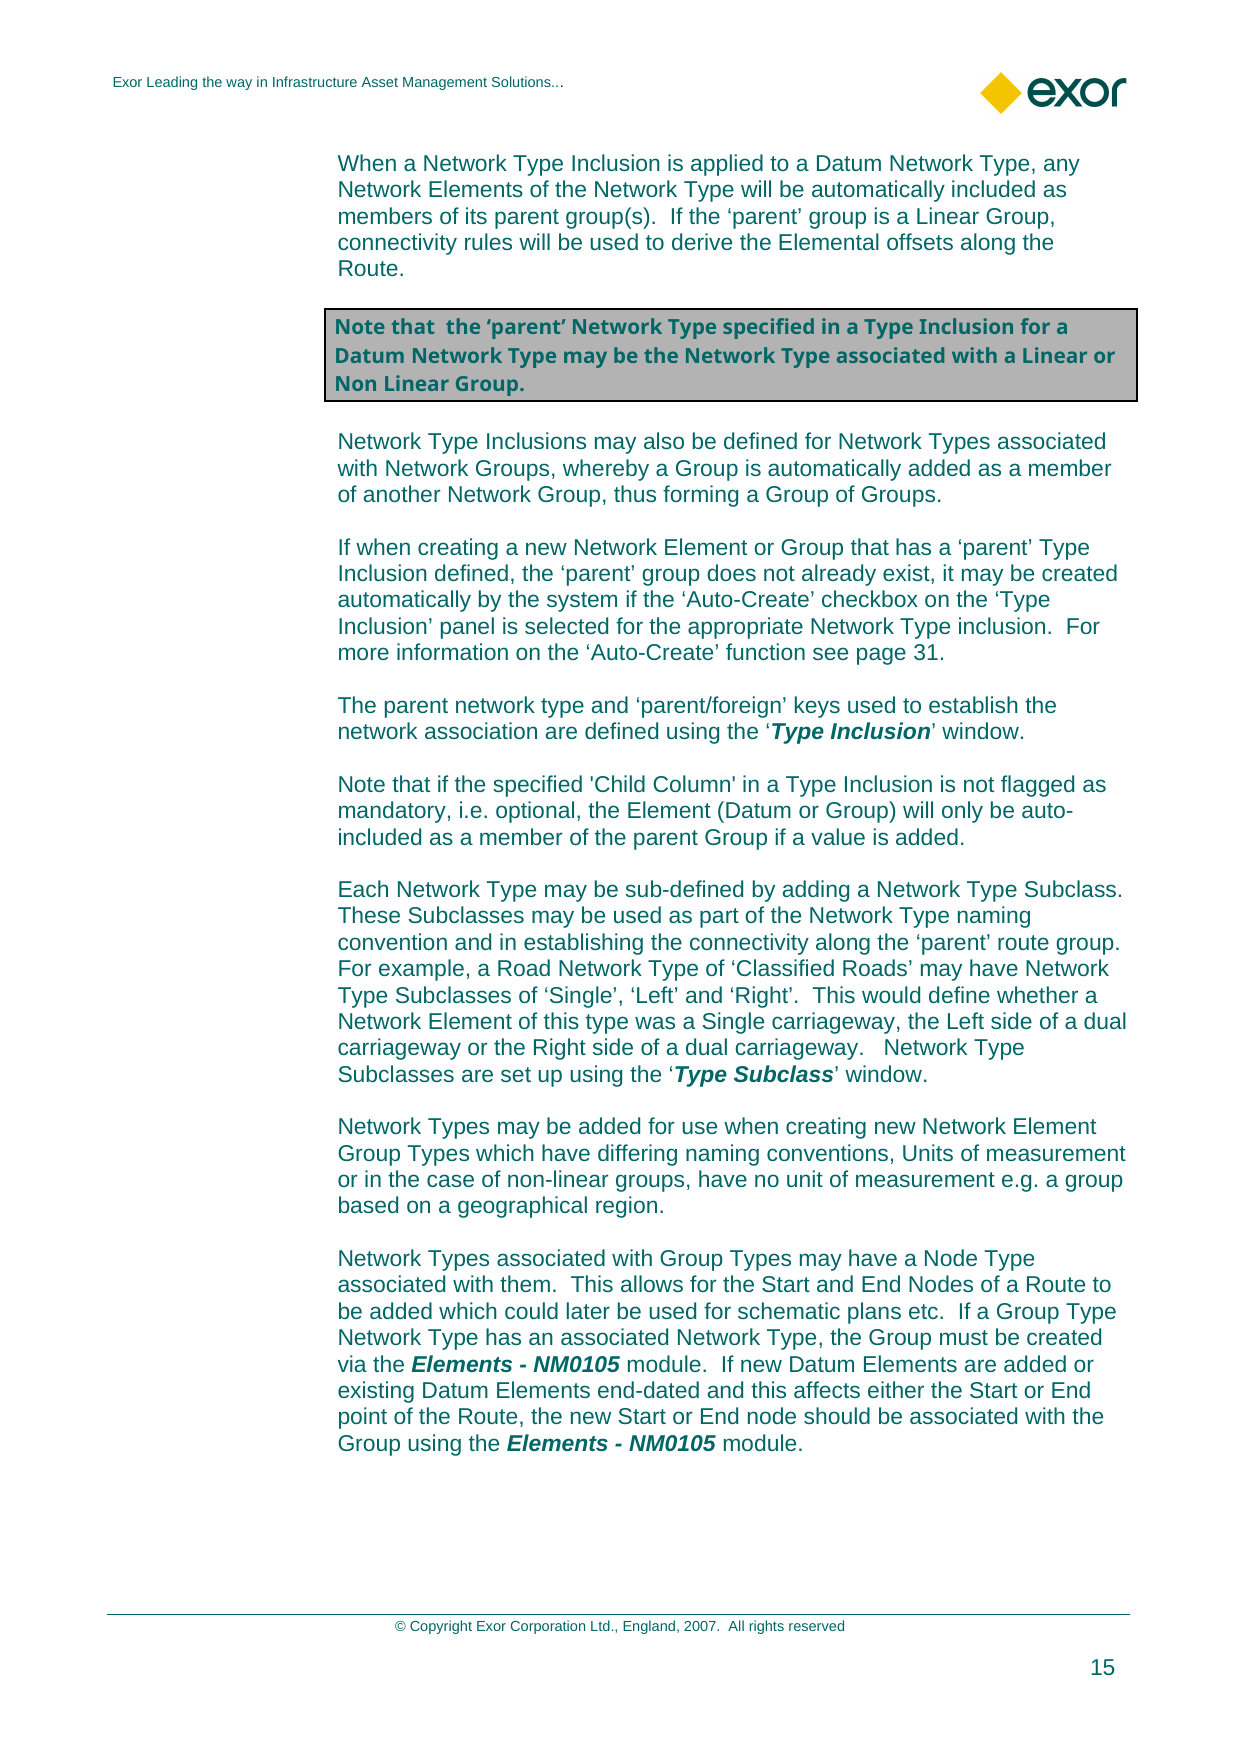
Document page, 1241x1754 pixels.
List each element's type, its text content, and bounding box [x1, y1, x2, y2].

picture [979, 72, 1127, 114]
text Network Types associated with Group Types may have a Node Type associated with them. This allows for the Start and End Nodes of a Route to be added which could later be used for schematic plans etc. If a Group Type Network Type has an associated Network Type, the Group must be created via the Elements - NM0105 module. If new Datum Elements are added or existing Datum Elements end-dated and this affects either the Start or End point of the Route, the new Start or End node should be associated with the Group using the Elements - NM0105 module. [337, 1245, 1128, 1456]
text Network Type Inclusions may also be defined for Network Types associated with Network Groups, whereby a Group is automatically added as a member of another Network Group, thus forming a Group of Groups. [337, 428, 1128, 507]
text The parent network type and ‘parent/foreign’ keys used to establish the network association are defined using the ‘Type Inclusion’ window. [337, 692, 1128, 744]
text Network Types may be added for use when creating new Network Element Group Types which have differing naming conventions, Units of measurement or in the case of non-linear groups, have no unit of measurement e.g. a group based on a geographical region. [337, 1113, 1128, 1219]
text If when creating a new Network Element or Group that has a ‘parent’ Type Inclusion defined, the ‘parent’ group does not already exist, it may be created automatically by the system if the ‘Auto-Create’ checkbox on the ‘Type Inclusion’ panel is selected for the appropriate Network Type inclusion. For more information on the ‘Auto-Create’ function see page 28. [337, 533, 1128, 665]
text Note that if the specified 'Child Column' in a Type Inclusion is not flagged as mandatory, i.e. optional, the Element (Datum or Group) will only be auto-included as a member of the parent Group if a value is added. [337, 771, 1128, 850]
text Note that the ‘parent’ Network Type specified in a Type Inclusion for a Datum Network Type may be the Network Type associated with a Linear or Non Linear Group. [326, 310, 1136, 400]
text When a Network Type Inclusion is applied to a Datum Network Type, any Network Elements of the Network Type will be automatically included as members of its parent group(s). If the ‘parent’ group is a Linear Group, connectivity rules will be used to derive the Elemental offsets along the Route. [337, 150, 1128, 282]
text Each Network Type may be sub-defined by adding a Network Type Subclass. These Subclasses may be used as part of the Network Type naming convention and in establishing the connectivity along the ‘parent’ route group. For example, a Road Network Type of ‘Classified Roads’ may have Network Type Subclasses of ‘Single’, ‘Left’ and ‘Right’. This would define whether a Network Element of this type was a Single carriageway, the Left side of a dual carriageway or the Right side of a dual carriageway. Network Type Subclasses are set up using the ‘Type Subclass’ window. [337, 876, 1128, 1087]
